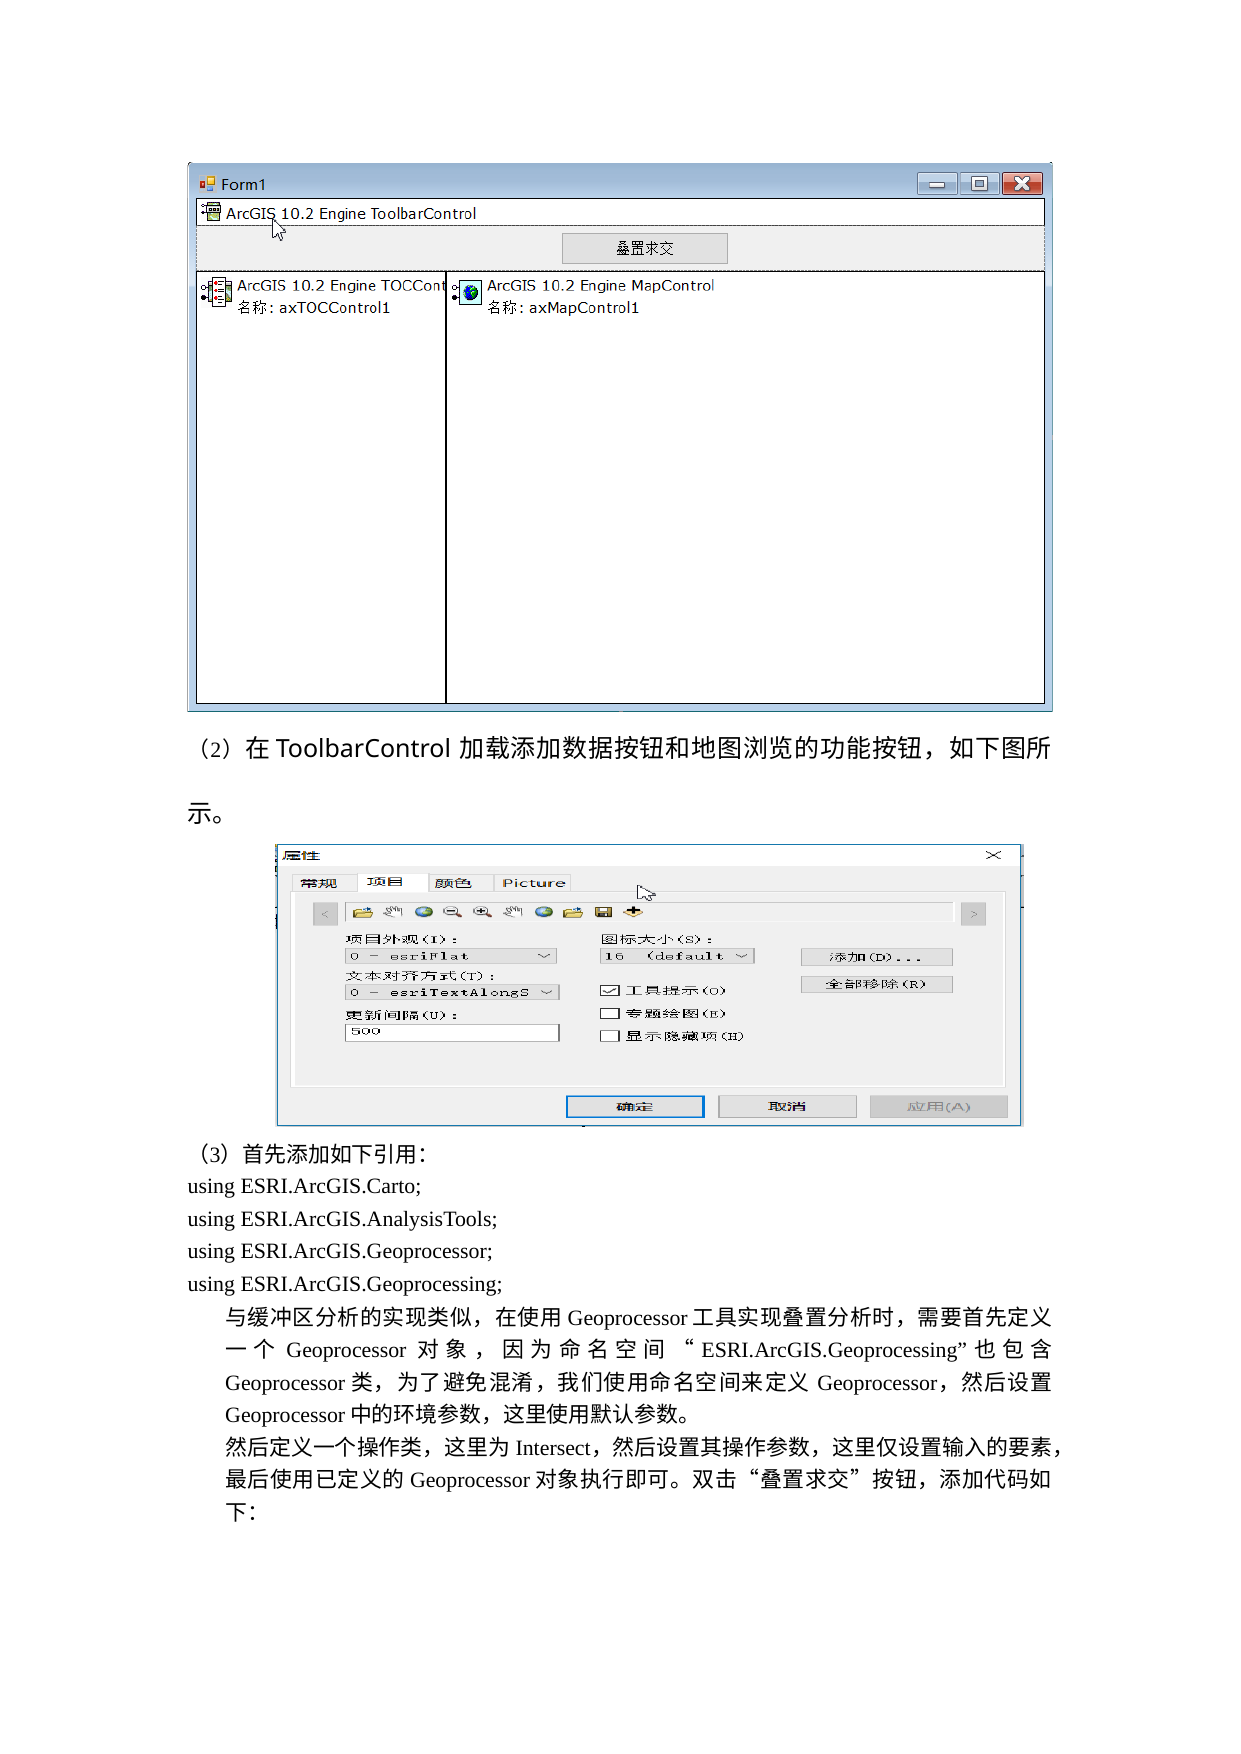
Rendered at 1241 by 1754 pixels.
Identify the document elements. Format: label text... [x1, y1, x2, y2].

text using ESRI.ArcGIS.AnalysisTools; [187, 1202, 1053, 1234]
picture [187, 162, 1053, 712]
text 与缓冲区分析的实现类似，在使用Geoprocessor工具实现叠置分析时，需要首先定义一个Geoprocessor对象，因为命名空间“ESRI.ArcGIS.Geoprocessing”也包含Geoprocessor类，为了避免混淆，我们使用命名空间来定义Geoprocessor，然后设置Geoprocessor中的环境参数，这里使用默认参数。 [225, 1299, 1053, 1429]
text 然后定义一个操作类，这里为Intersect，然后设置其操作参数，这里仅设置输入的要素，最后使用已定义的Geoprocessor对象执行即可。双击“叠置求交”按钮，添加代码如下： [225, 1429, 1053, 1527]
text （2）在ToolbarControl 加载添加数据按钮和地图浏览的功能按钮，如下图所示。 [187, 714, 1053, 844]
text using ESRI.ArcGIS.Geoprocessing; [187, 1267, 1053, 1299]
picture [275, 844, 1024, 1127]
text using ESRI.ArcGIS.Carto; [187, 1169, 1053, 1202]
text using ESRI.ArcGIS.Geoprocessor; [187, 1234, 1053, 1267]
text （3）首先添加如下引用： [187, 1137, 1053, 1169]
